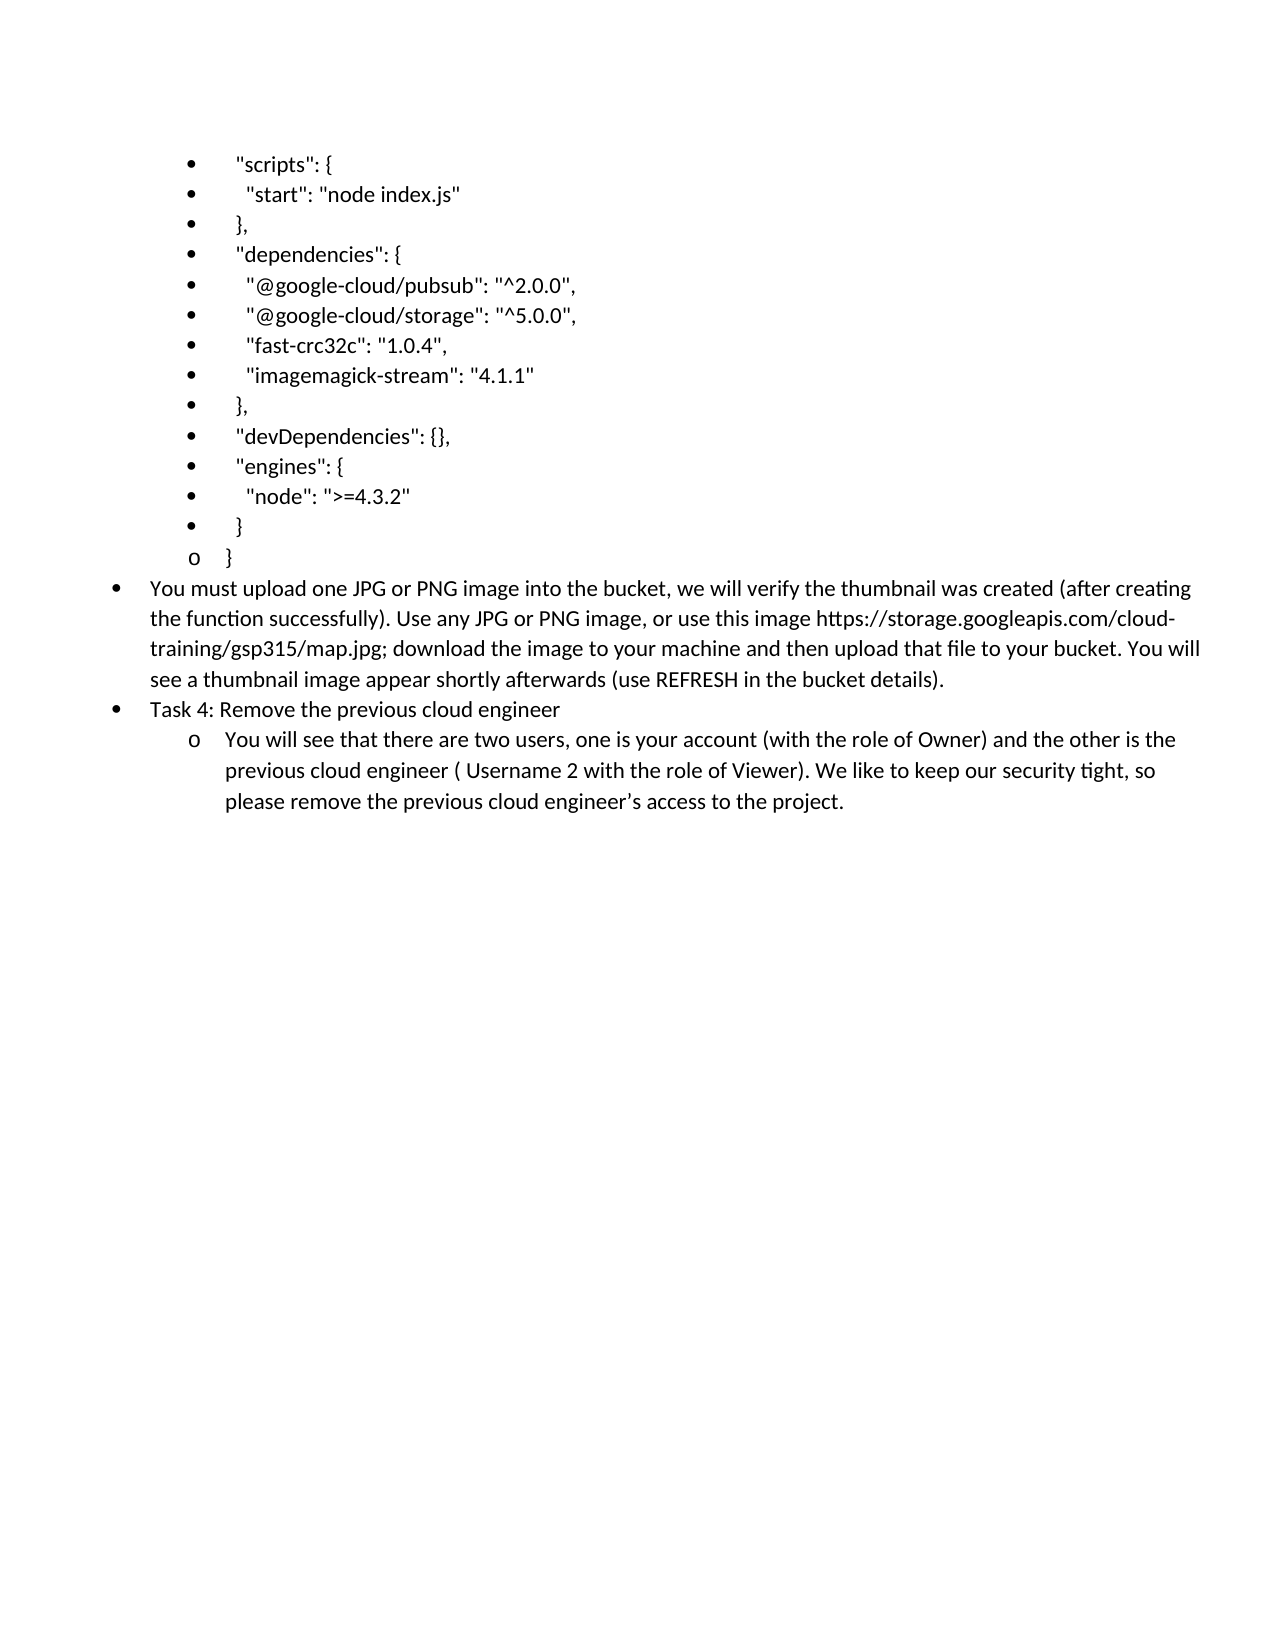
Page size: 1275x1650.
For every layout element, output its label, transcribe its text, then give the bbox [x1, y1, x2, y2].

list "node": ">=4.3.2" [187, 482, 1209, 510]
list }, [187, 210, 1209, 238]
list "devDependencies": {}, [187, 422, 1209, 450]
list "start": "node index.js" [187, 180, 1209, 208]
list "imagemagick-stream": "4.1.1" [187, 361, 1209, 389]
list "scripts": { [187, 150, 1209, 178]
list "@google-cloud/pubsub": "^2.0.0", [187, 271, 1209, 299]
list } [187, 543, 1209, 572]
list "engines": { [187, 452, 1209, 480]
list "@google-cloud/storage": "^5.0.0", [187, 301, 1209, 329]
list You must upload one JPG or PNG image into the bucket, we will verify the thumbnail was created (after creating the function successfully). Use any JPG or PNG image, or use this image https://storage.googleapis.com/cloud-training/gsp315/map.jpg; download the image to your machine and then upload that file to your bucket. You will see a thumbnail image appear shortly afterwards (use REFRESH in the bucket details). [112, 574, 1209, 693]
list }, [187, 392, 1209, 420]
list "dependencies": { [187, 241, 1209, 269]
list You will see that there are two users, one is your account (with the role of Owner) and the other is the previous cloud engineer ( Username 2 with the role of Viewer). We like to keep our security tight, so please remove the previous cloud engineer’s access to the project. [187, 725, 1209, 815]
list "fast-crc32c": "1.0.4", [187, 331, 1209, 359]
list } [187, 512, 1209, 541]
list Task 4: Remove the previous cloud engineer [112, 695, 1209, 723]
